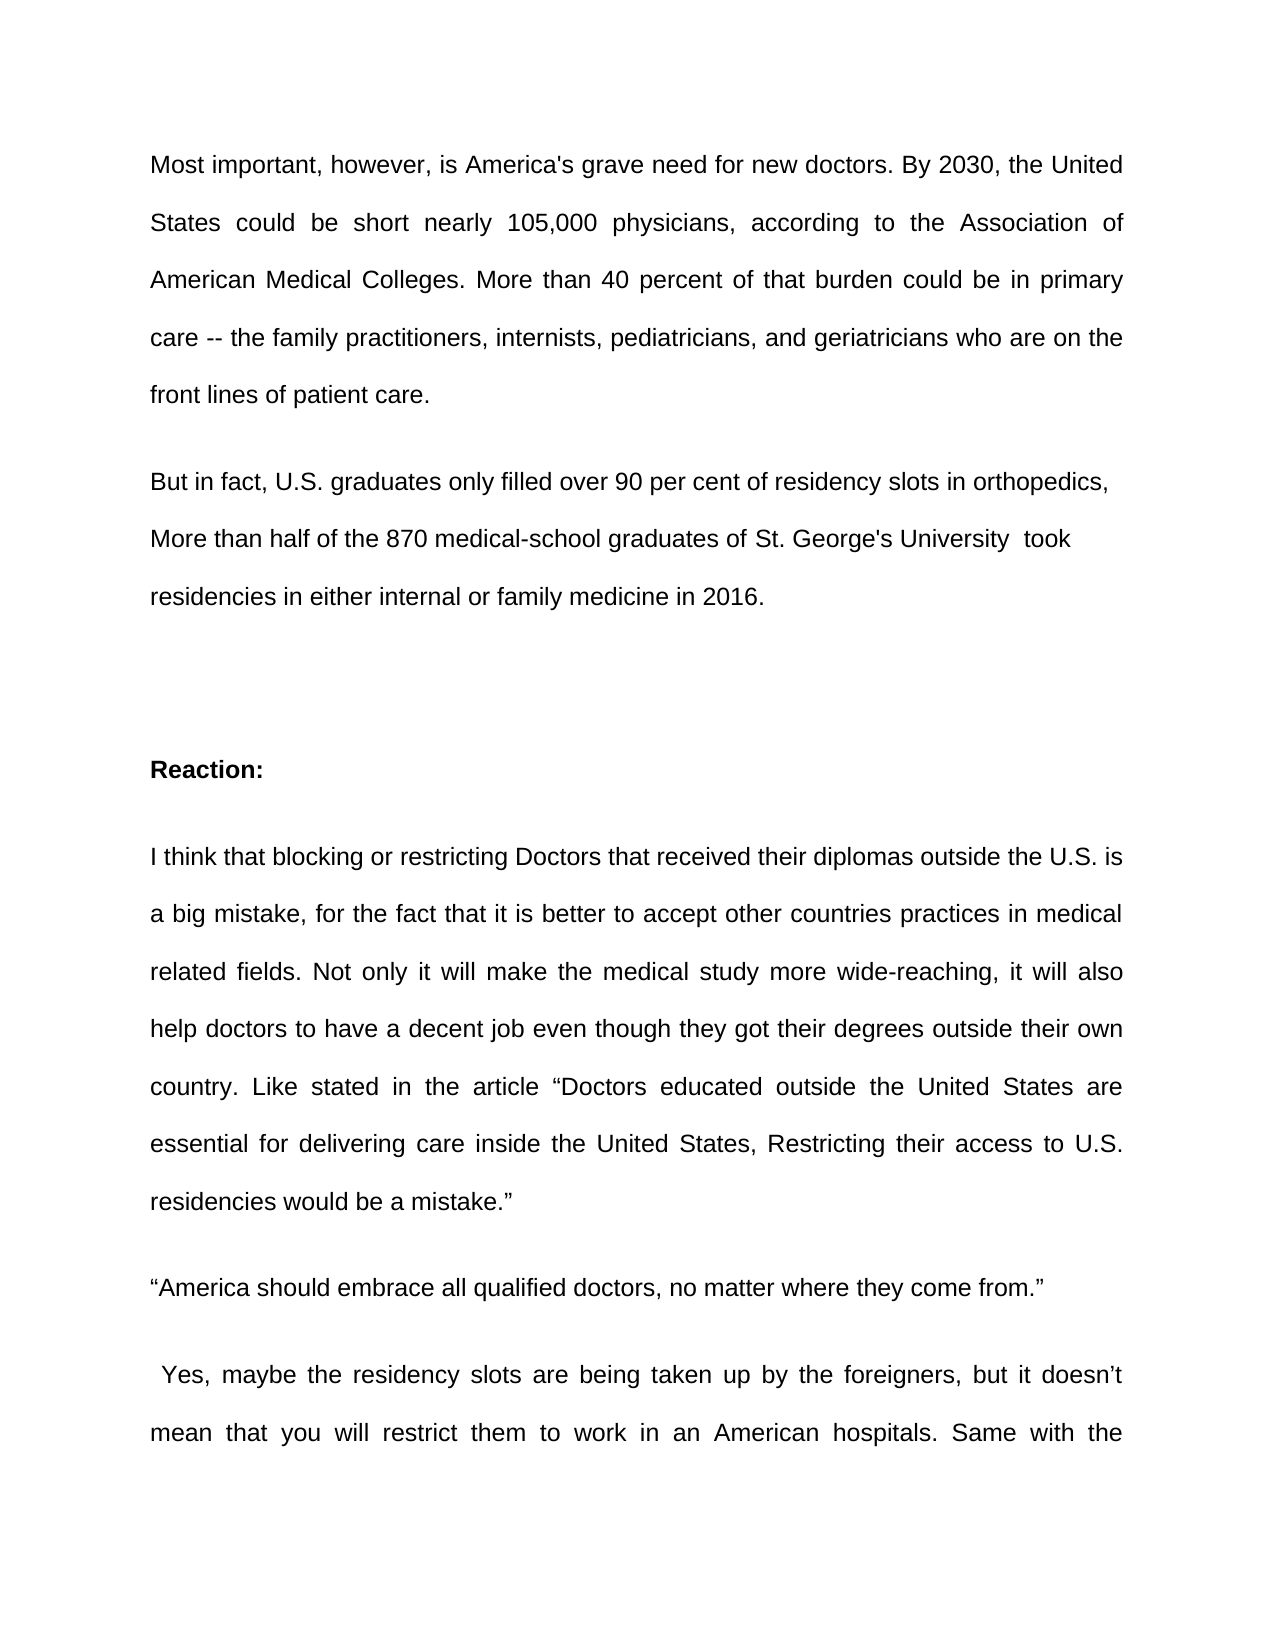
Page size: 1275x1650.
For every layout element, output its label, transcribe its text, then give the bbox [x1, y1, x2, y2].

text “America should embrace all qualified doctors, no matter where they come from.” [150, 1273, 1125, 1302]
text I think that blocking or restricting Doctors that received their diplomas outside the U.S. is a big mistake, for the fact that it is better to accept other countries practices in medical related fields. Not only it will make the medical study more wide-reaching, it will also help doctors to have a decent job even though they got their degrees outside their own country. Like stated in the article “Doctors educated outside the United States are essential for delivering care inside the United States, Restricting their access to U.S. residencies would be a mistake.” [150, 842, 1125, 1215]
text But in fact, U.S. graduates only filled over 90 per cent of residency slots in orthopedics, More than half of the 870 medical-school graduates of St. George's University took residencies in either internal or family medicine in 2016. [150, 467, 1125, 610]
text Most important, however, is America's grave need for new doctors. By 2030, the United States could be short nearly 105,000 physicians, according to the Association of American Medical Colleges. More than 40 percent of that burden could be in primary care -- the family practitioners, internists, pediatricians, and geriatricians who are on the front lines of patient care. [150, 150, 1125, 409]
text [150, 1360, 1125, 1446]
text Reaction: [150, 755, 1125, 784]
